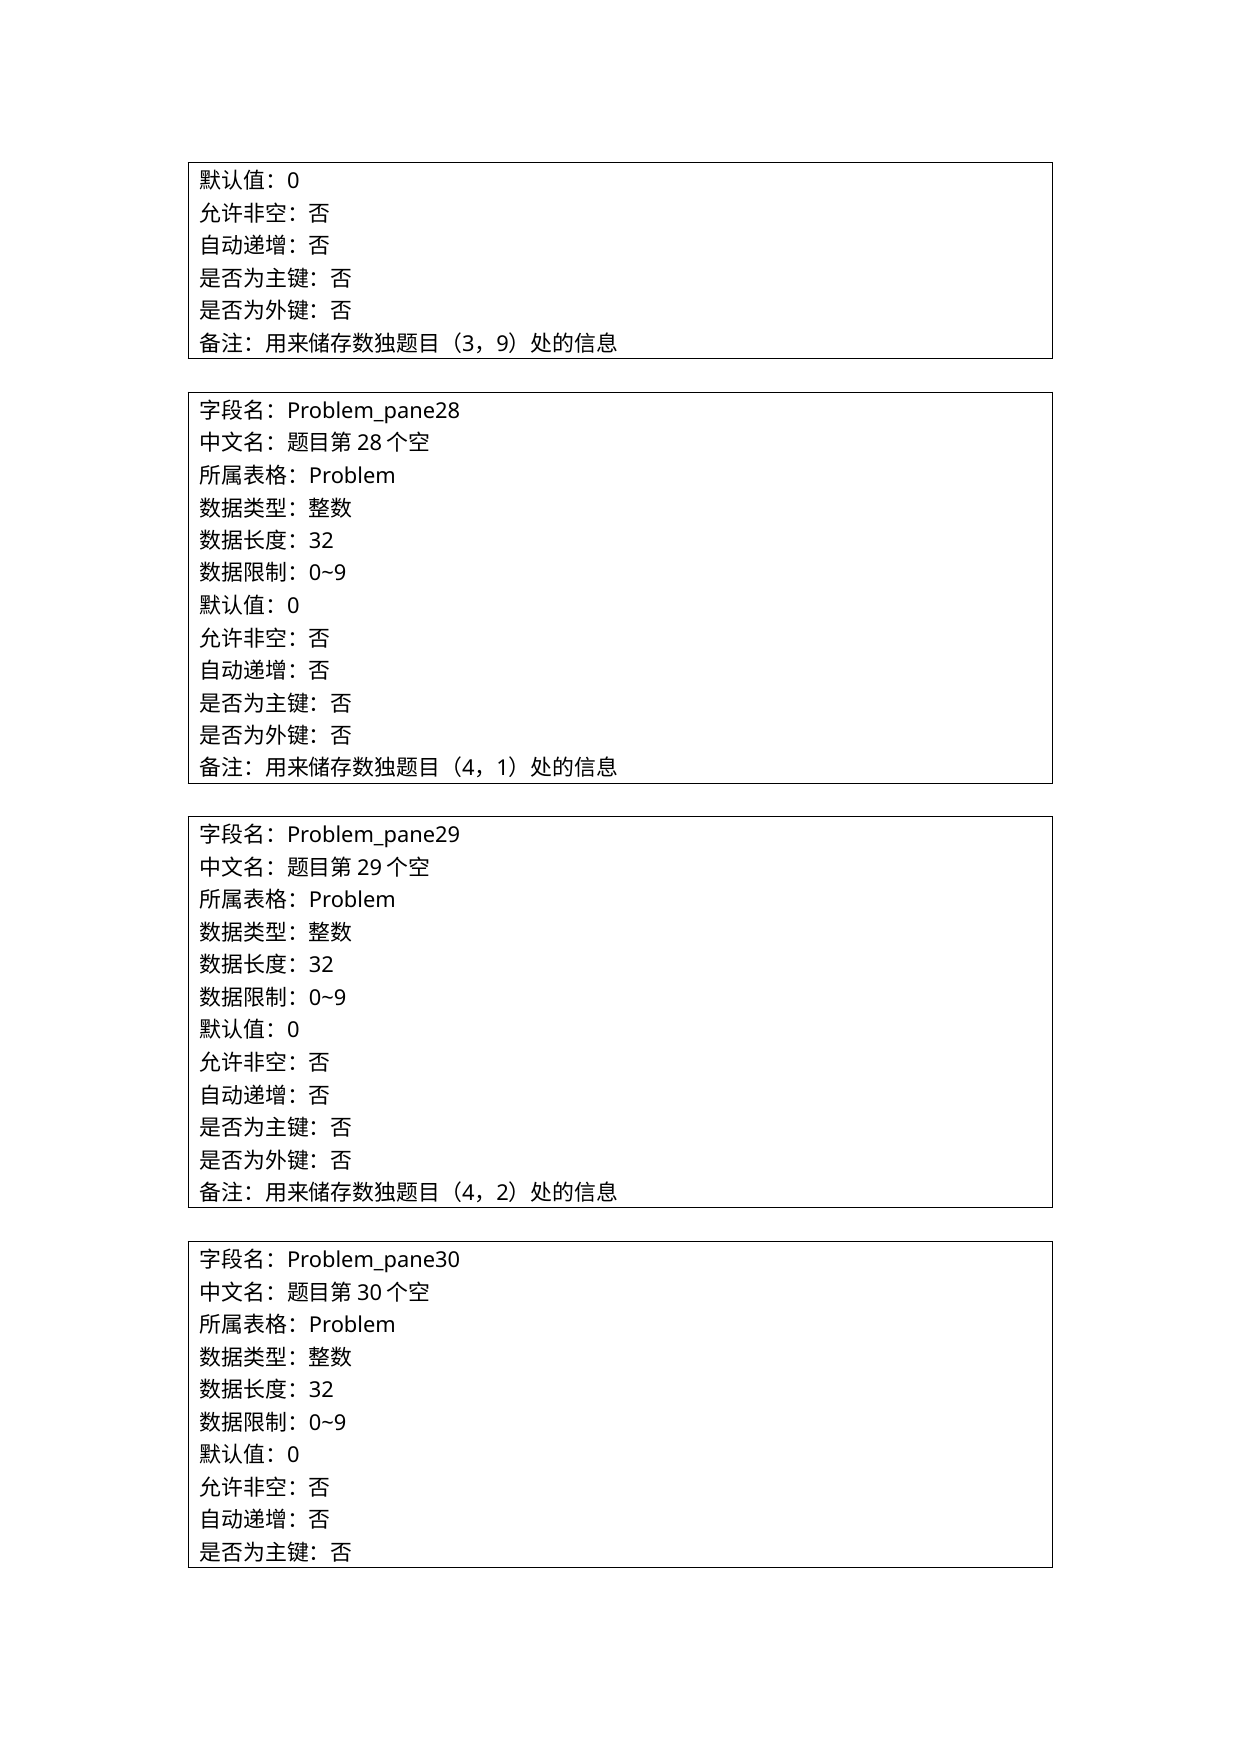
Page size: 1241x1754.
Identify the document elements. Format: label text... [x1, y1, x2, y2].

table_header 字段名：Problem_pane28 中文名：题目第28个空 所属表格：Problem 数据类型：整数 数据长度：32 数据限制：0~9 默认值：0 允许非空：否 自动递增：否 是否为主键：否 是否为外键：否 备注：用来储存数独题目（4，1）处的信息 [189, 393, 1052, 783]
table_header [189, 1242, 1052, 1567]
table_header 字段名：Problem_pane29 中文名：题目第29个空 所属表格：Problem 数据类型：整数 数据长度：32 数据限制：0~9 默认值：0 允许非空：否 自动递增：否 是否为主键：否 是否为外键：否 备注：用来储存数独题目（4，2）处的信息 [189, 817, 1052, 1207]
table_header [189, 163, 1052, 358]
